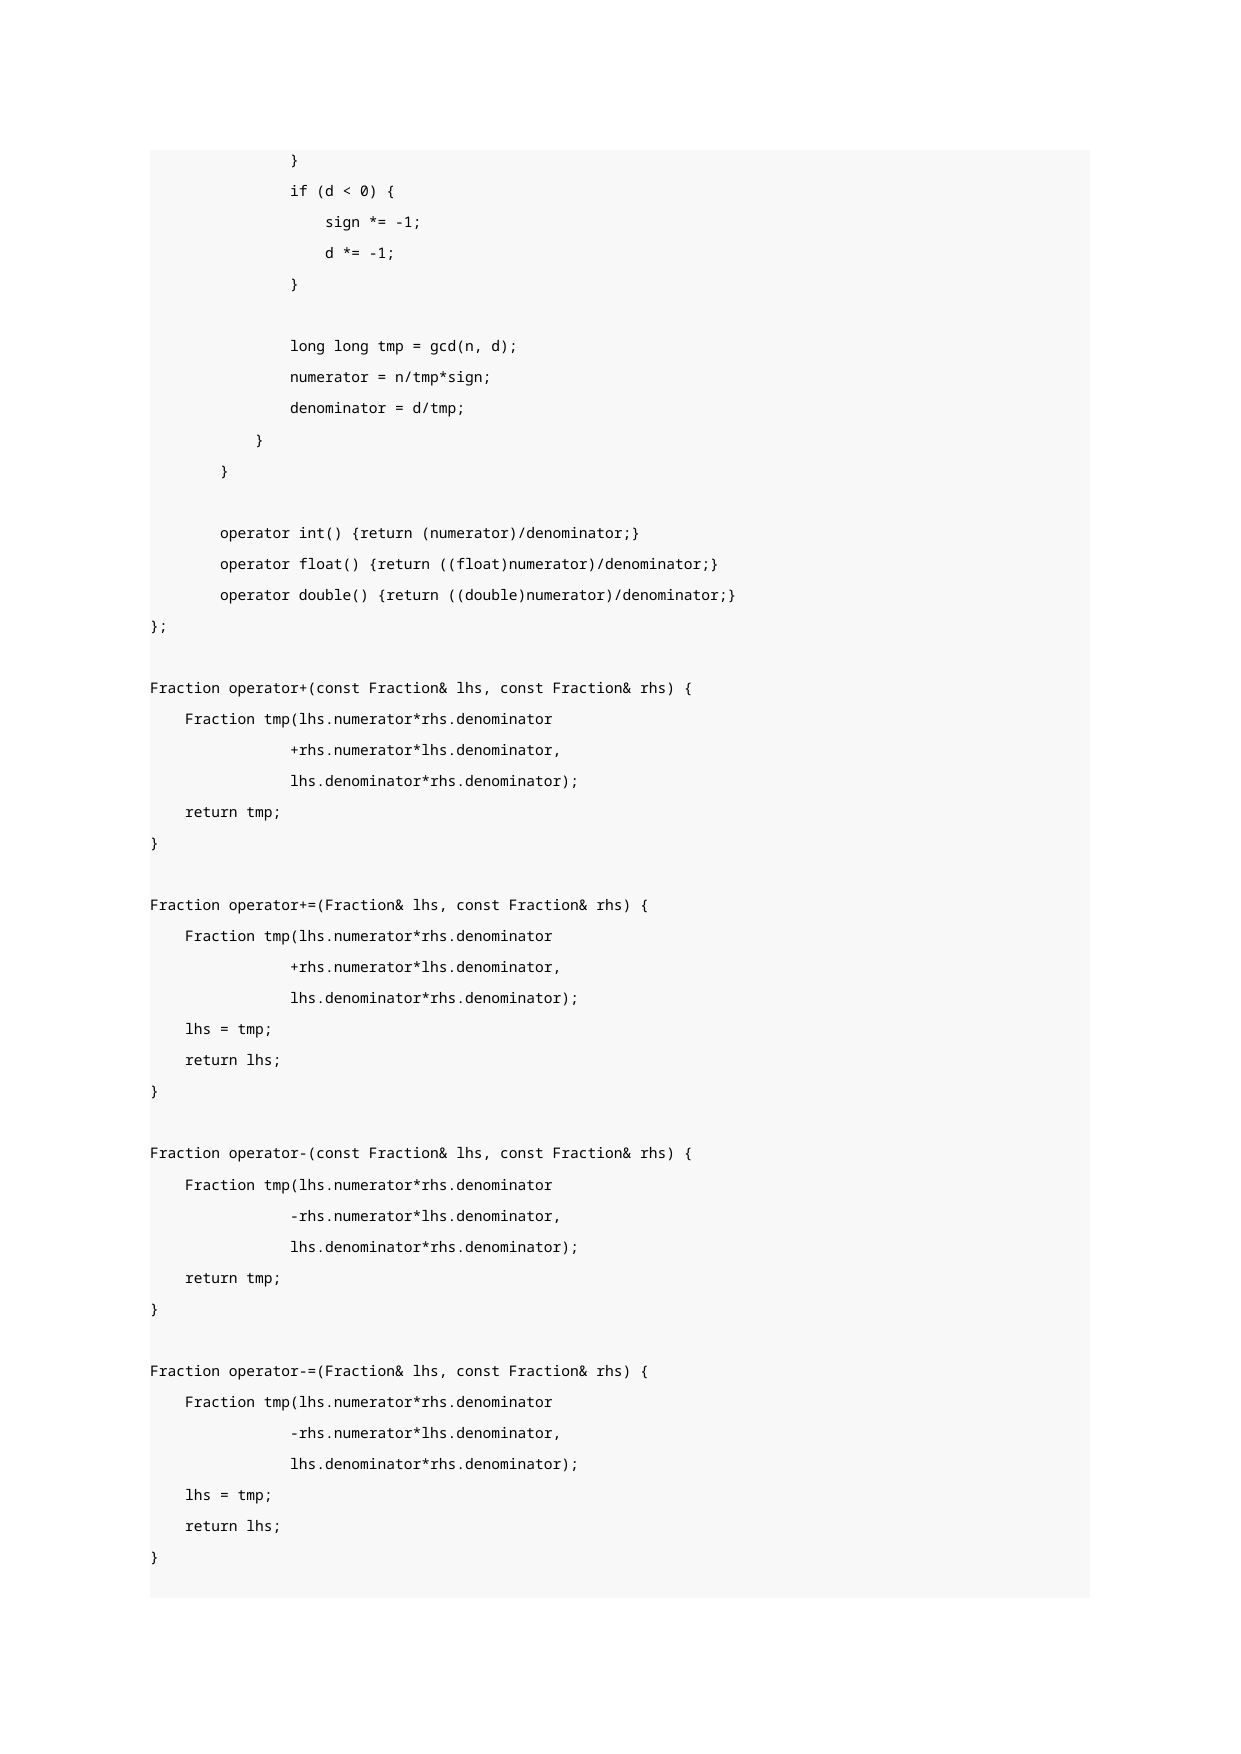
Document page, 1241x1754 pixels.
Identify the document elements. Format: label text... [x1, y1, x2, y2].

text }; [150, 616, 1090, 636]
text } [150, 1081, 1090, 1101]
text operator float() {return ((float)numerator)/denominator;} [150, 553, 1090, 573]
text } [150, 274, 1090, 294]
text Fraction operator+=(Fraction& lhs, const Fraction& rhs) { [150, 895, 1090, 915]
text Fraction operator+(const Fraction& lhs, const Fraction& rhs) { [150, 678, 1090, 698]
text -rhs.numerator*lhs.denominator, [150, 1423, 1090, 1443]
text lhs.denominator*rhs.denominator); [150, 988, 1090, 1008]
text return tmp; [150, 1267, 1090, 1287]
text } [150, 460, 1090, 480]
text operator double() {return ((double)numerator)/denominator;} [150, 584, 1090, 604]
text Fraction tmp(lhs.numerator*rhs.denominator [150, 709, 1090, 729]
text +rhs.numerator*lhs.denominator, [150, 957, 1090, 977]
text +rhs.numerator*lhs.denominator, [150, 740, 1090, 760]
text lhs = tmp; [150, 1019, 1090, 1039]
text Fraction operator-(const Fraction& lhs, const Fraction& rhs) { [150, 1143, 1090, 1163]
text Fraction tmp(lhs.numerator*rhs.denominator [150, 1174, 1090, 1194]
text lhs.denominator*rhs.denominator); [150, 771, 1090, 791]
text lhs = tmp; [150, 1485, 1090, 1505]
text if (d < 0) { [150, 181, 1090, 201]
text lhs.denominator*rhs.denominator); [150, 1236, 1090, 1256]
text -rhs.numerator*lhs.denominator, [150, 1205, 1090, 1225]
text return lhs; [150, 1516, 1090, 1536]
text sign *= -1; [150, 212, 1090, 232]
text Fraction tmp(lhs.numerator*rhs.denominator [150, 1392, 1090, 1412]
text d *= -1; [150, 243, 1090, 263]
text } [150, 429, 1090, 449]
text } [150, 150, 1090, 170]
text long long tmp = gcd(n, d); [150, 336, 1090, 356]
text } [150, 1547, 1090, 1567]
text numerator = n/tmp*sign; [150, 367, 1090, 387]
text lhs.denominator*rhs.denominator); [150, 1454, 1090, 1474]
text } [150, 833, 1090, 853]
text return lhs; [150, 1050, 1090, 1070]
text Fraction tmp(lhs.numerator*rhs.denominator [150, 926, 1090, 946]
text } [150, 1298, 1090, 1318]
text operator int() {return (numerator)/denominator;} [150, 522, 1090, 542]
text Fraction operator-=(Fraction& lhs, const Fraction& rhs) { [150, 1361, 1090, 1381]
text denominator = d/tmp; [150, 398, 1090, 418]
text return tmp; [150, 802, 1090, 822]
